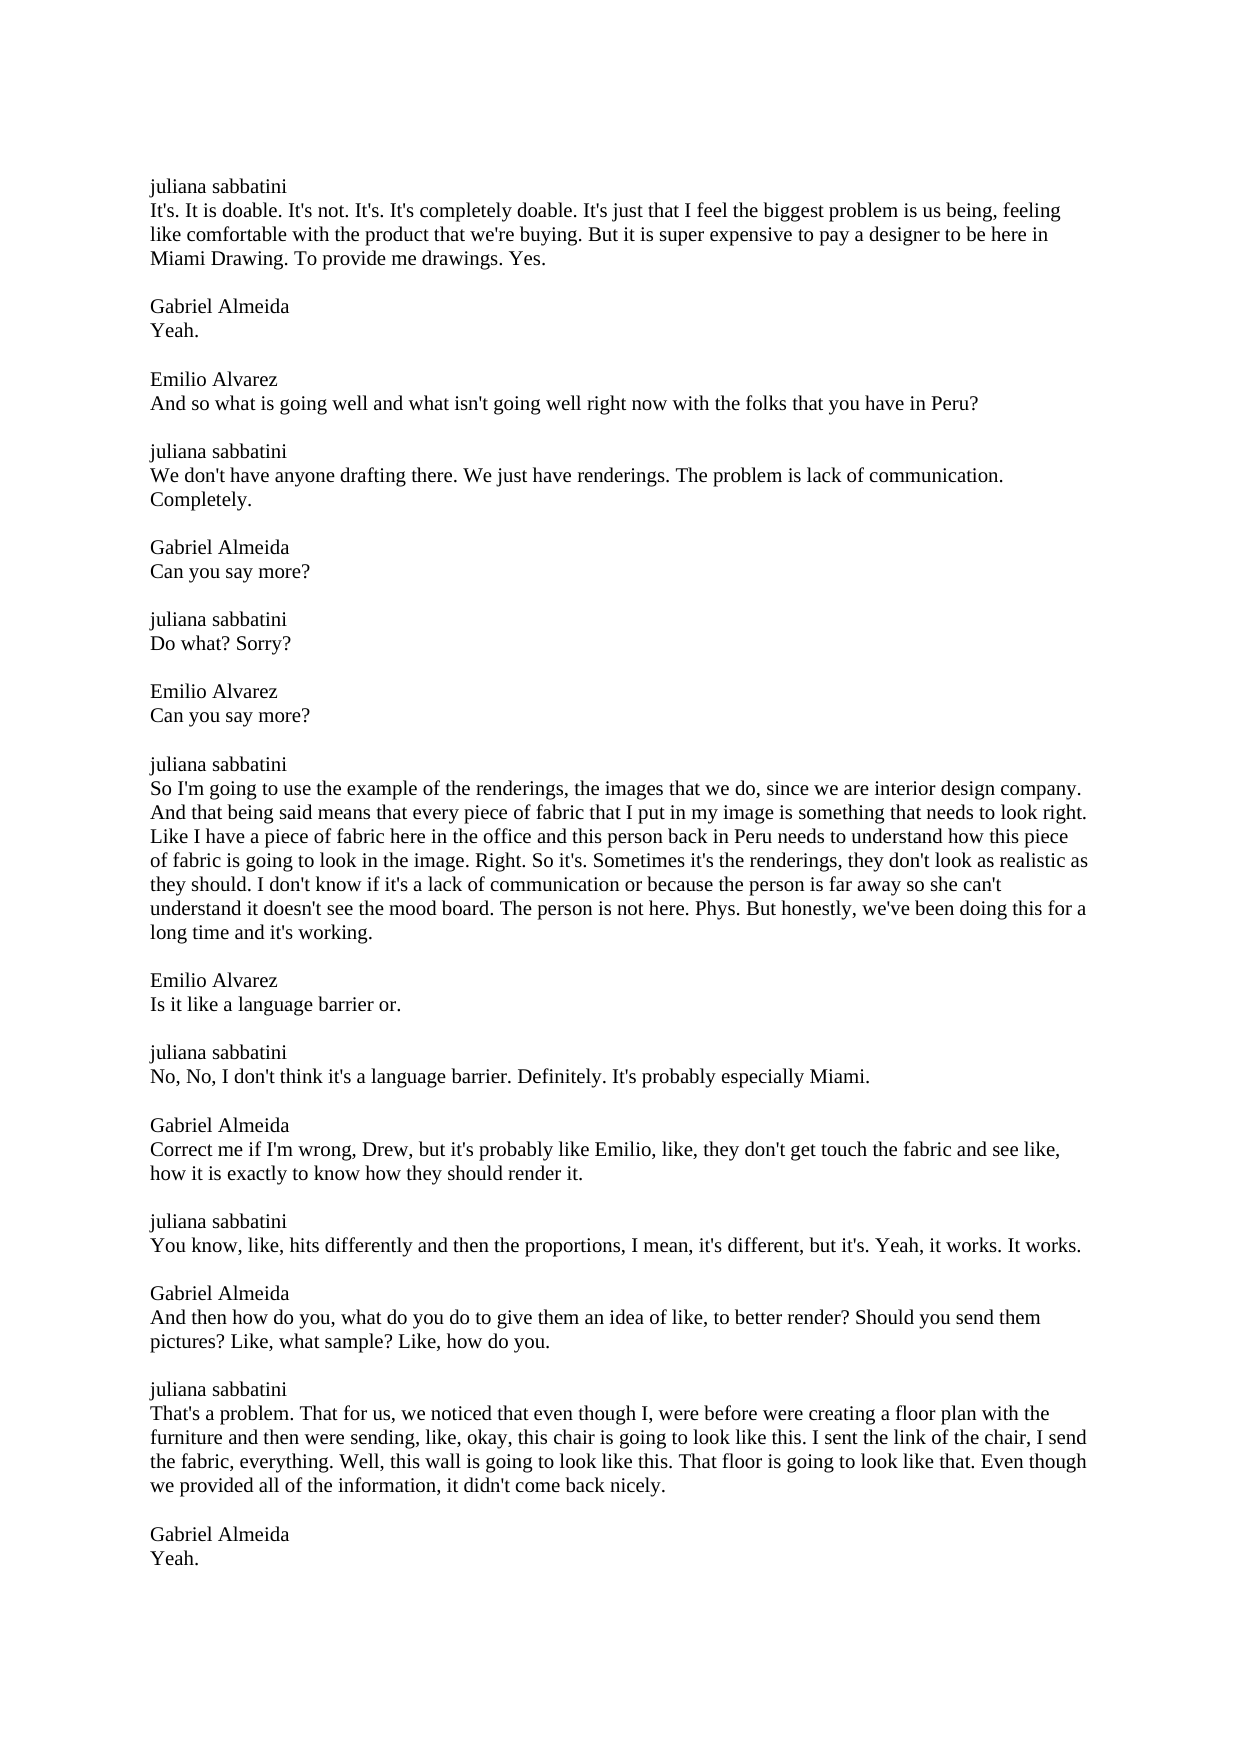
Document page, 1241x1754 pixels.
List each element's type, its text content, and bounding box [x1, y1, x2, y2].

text Gabriel Almeida Correct me if I'm wrong, Drew, but it's probably like Emilio, like, they don't get touch the fabric and see like, how it is exactly to know how they should render it. [150, 1088, 1090, 1185]
text juliana sabbatini So I'm going to use the example of the renderings, the images that we do, since we are interior design company. And that being said means that every piece of fabric that I put in my image is something that needs to look right. Like I have a piece of fabric here in the office and this person back in Peru needs to understand how this piece of fabric is going to look in the image. Right. So it's. Sometimes it's the renderings, they don't look as realistic as they should. I don't know if it's a lack of communication or because the person is far away so she can't understand it doesn't see the mood board. The person is not here. Phys. But honestly, we've been doing this for a long time and it's working. [150, 727, 1090, 944]
text Gabriel Almeida Yeah. [150, 270, 1090, 342]
text juliana sabbatini It's. It is doable. It's not. It's. It's completely doable. It's just that I feel the biggest problem is us being, feeling like comfortable with the product that we're buying. But it is super expensive to pay a designer to be here in Miami Drawing. To provide me drawings. Yes. [150, 150, 1090, 270]
text Emilio Alvarez And so what is going well and what isn't going well right now with the folks that you have in Peru? [150, 342, 1090, 415]
text juliana sabbatini We don't have anyone drafting there. We just have renderings. The problem is lack of communication. Completely. [150, 415, 1090, 511]
text juliana sabbatini You know, like, hits differently and then the proportions, I mean, it's different, but it's. Yeah, it works. It works. [150, 1185, 1090, 1257]
text juliana sabbatini That's a problem. That for us, we noticed that even though I, were before were creating a floor plan with the furniture and then were sending, like, okay, this chair is going to look like this. I sent the link of the chair, I send the fabric, everything. Well, this wall is going to look like this. That floor is going to look like that. Even though we provided all of the information, it didn't come back nicely. [150, 1353, 1090, 1497]
text Emilio Alvarez Is it like a language barrier or. [150, 944, 1090, 1016]
text juliana sabbatini Do what? Sorry? [150, 583, 1090, 655]
text juliana sabbatini No, No, I don't think it's a language barrier. Definitely. It's probably especially Miami. [150, 1016, 1090, 1088]
text Gabriel Almeida And then how do you, what do you do to give them an idea of like, to better render? Should you send them pictures? Like, what sample? Like, how do you. [150, 1257, 1090, 1353]
text Gabriel Almeida Can you say more? [150, 511, 1090, 583]
text Emilio Alvarez Can you say more? [150, 655, 1090, 727]
text Gabriel Almeida Yeah. [150, 1497, 1090, 1570]
